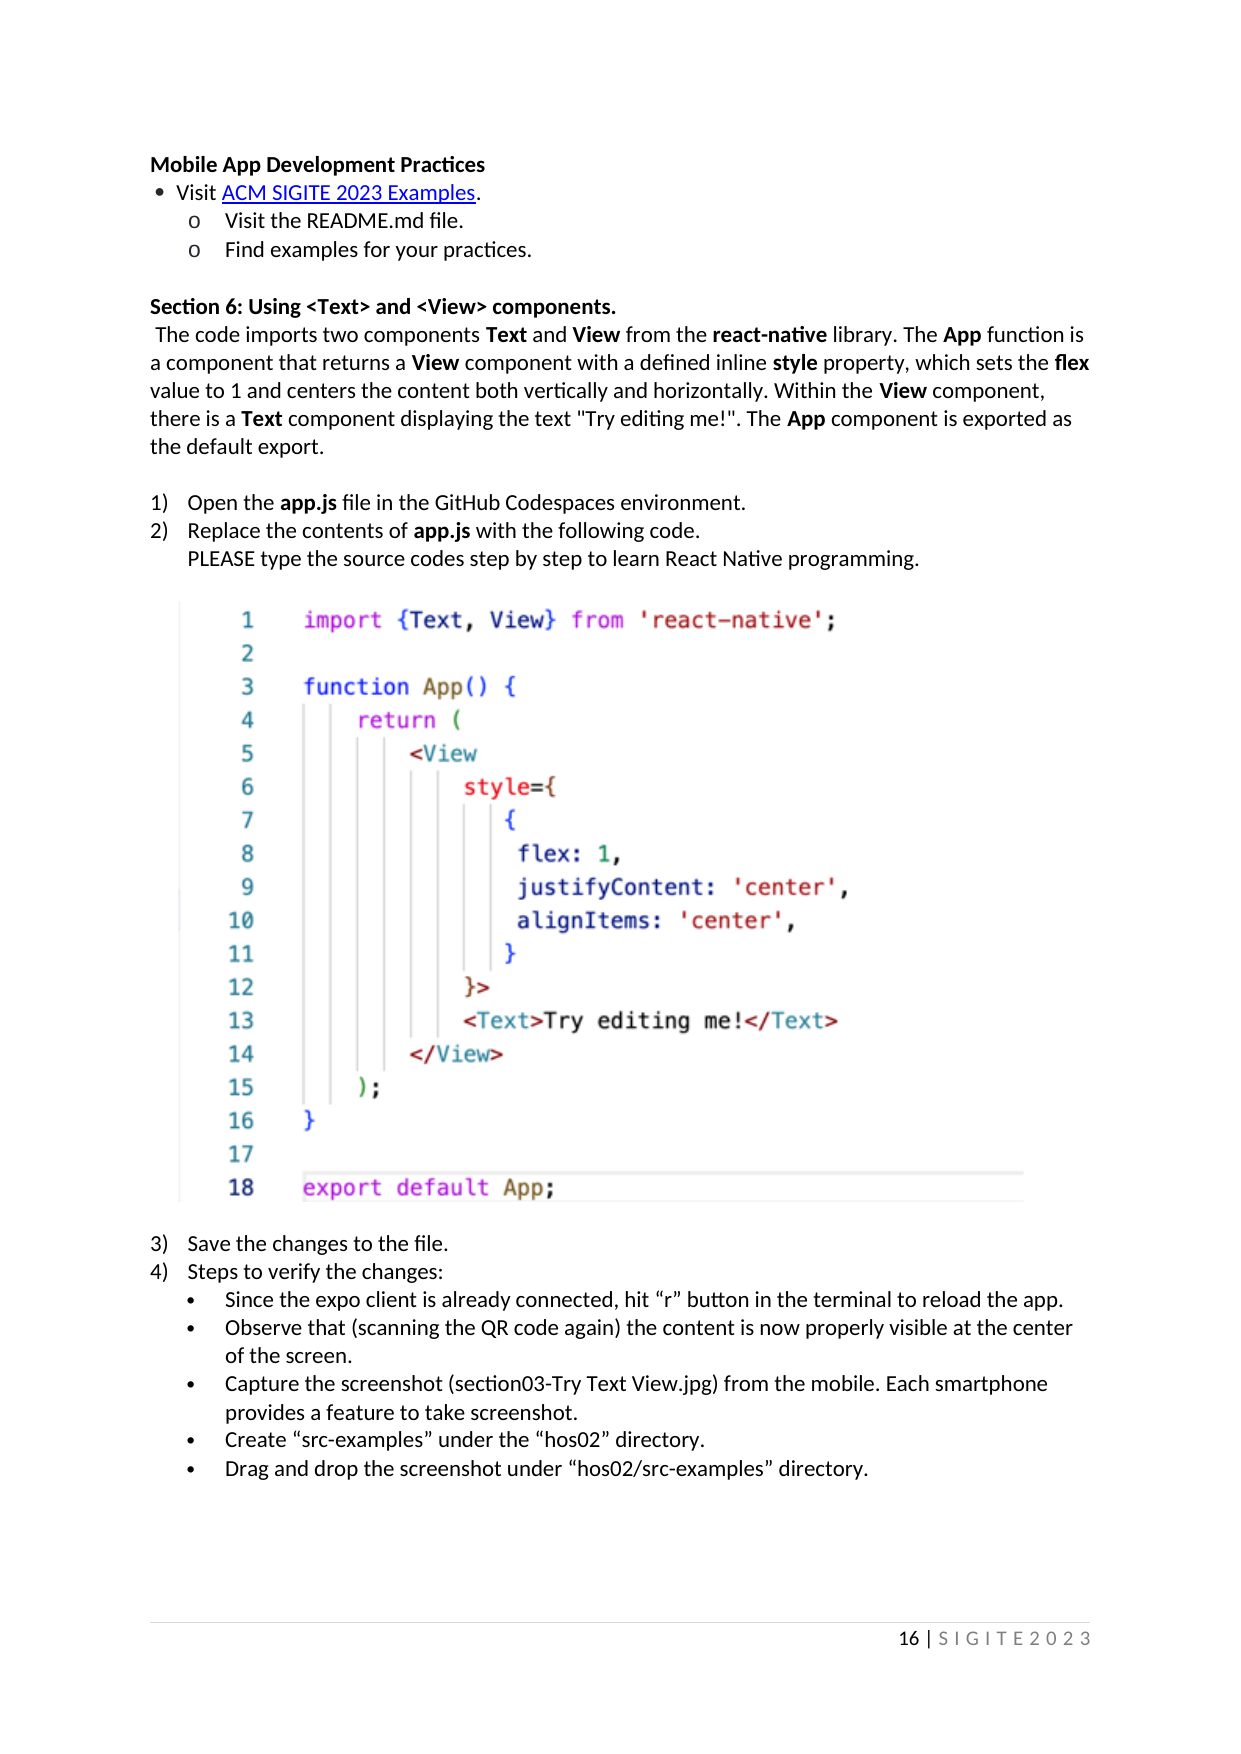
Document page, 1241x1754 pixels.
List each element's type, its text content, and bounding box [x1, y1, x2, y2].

list Capture the screenshot (section03-Try Text View.jpg) from the mobile. Each smartphone provides a feature to take screenshot. [187, 1369, 1090, 1426]
list Open the app.js file in the GitHub Codespaces environment. [150, 488, 1090, 517]
list Drag and drop the screenshot under “hos02/src-examples” directory. [187, 1454, 1090, 1482]
list Since the expo client is already connected, hit “r” button in the terminal to reload the app. [187, 1286, 1090, 1313]
list Replace the contents of app.js with the following code. PLEASE type the source codes step by step to learn React Native programming. [150, 517, 1090, 601]
list Create “src-examples” under the “hos02” directory. [187, 1426, 1090, 1454]
list Observe that (scanning the QR code again) the content is now properly visible at the center of the screen. [187, 1313, 1090, 1369]
text Section 6: Using <Text> and <View> components. The code imports two components Text and View from the react-native library. The App function is a component that returns a View component with a defined inline style property, which sets the flex value to 1 and centers the content both vertically and horizontally. Within the View component, there is a Text component displaying the text "Try editing me!". The App component is exported as the default export. [150, 292, 1090, 461]
list Save the changes to the file. [150, 1229, 1090, 1257]
text Mobile App Development Practices [150, 150, 1090, 178]
list Steps to verify the changes: [150, 1257, 1090, 1286]
list Visit ACM SIGITE 2023 Examples. [156, 178, 1090, 206]
picture [174, 601, 1066, 1202]
list Visit the README.md file. [187, 206, 1090, 235]
list Find examples for your practices. [187, 235, 1090, 264]
